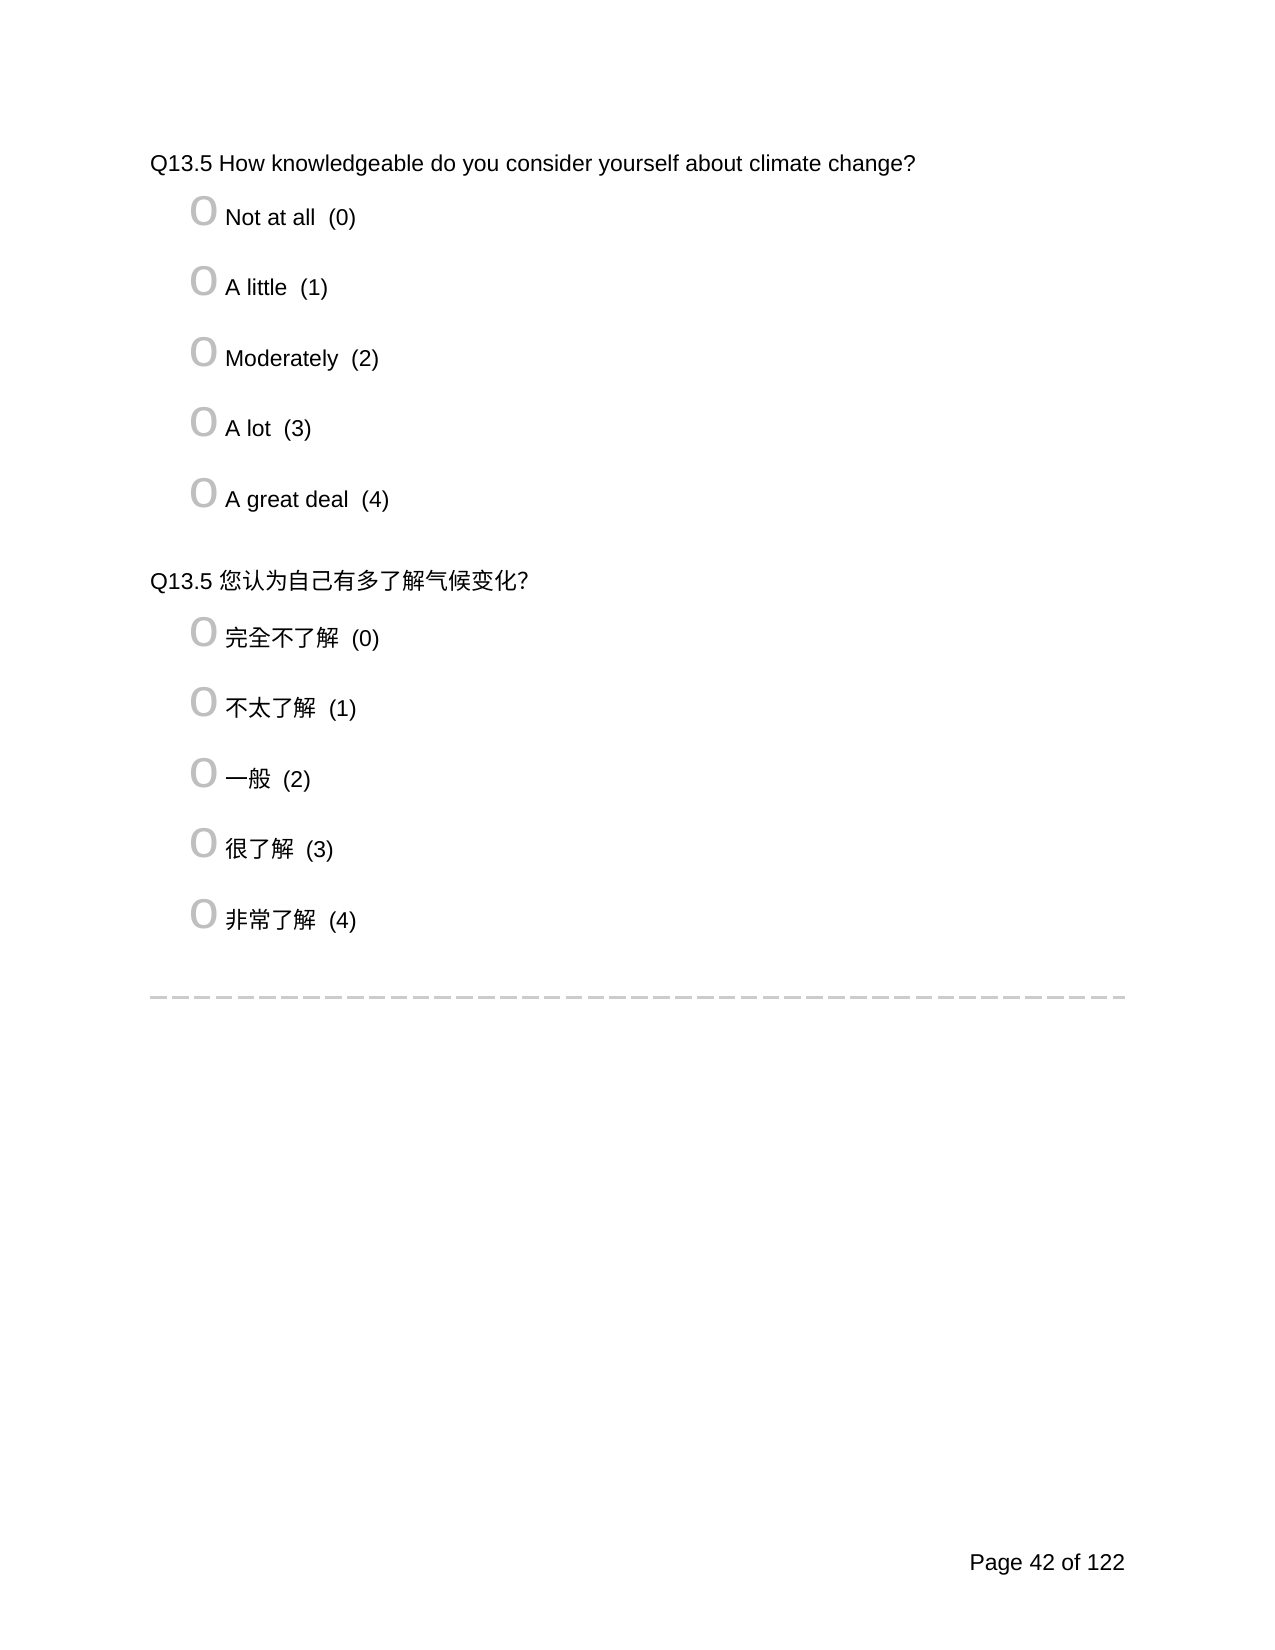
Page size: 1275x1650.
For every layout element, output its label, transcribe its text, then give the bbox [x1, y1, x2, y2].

list Moderately (2) [187, 321, 1125, 383]
list 非常了解 (4) [187, 883, 1125, 944]
list 很了解 (3) [187, 813, 1125, 874]
list A great deal (4) [187, 462, 1125, 524]
text Q13.5 您认为自己有多了解气候变化？ [150, 563, 1125, 596]
list 完全不了解 (0) [187, 601, 1125, 662]
list Not at all (0) [187, 180, 1125, 242]
text Q13.5 How knowledgeable do you consider yourself about climate change? [150, 150, 1125, 176]
list A little (1) [187, 251, 1125, 312]
list 一般 (2) [187, 742, 1125, 803]
list A lot (3) [187, 392, 1125, 453]
list 不太了解 (1) [187, 672, 1125, 733]
